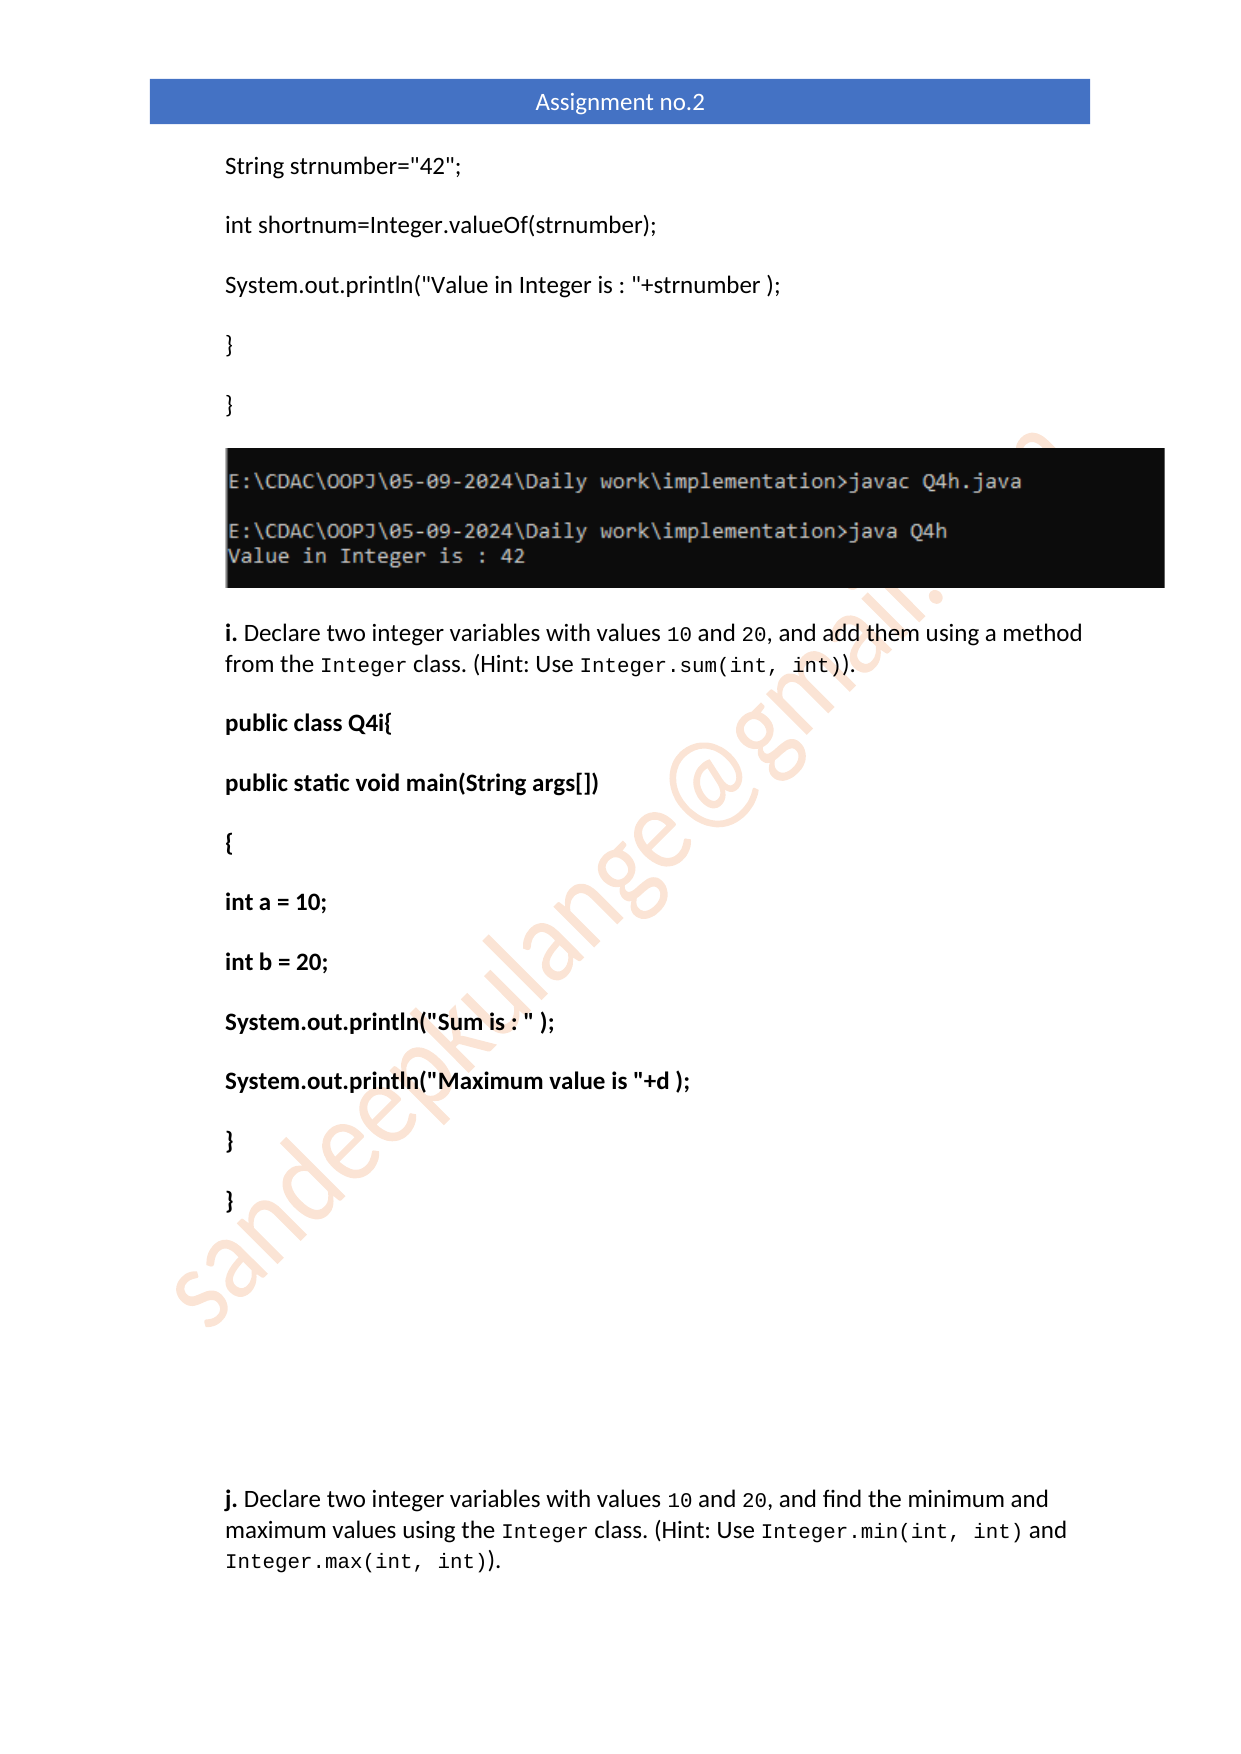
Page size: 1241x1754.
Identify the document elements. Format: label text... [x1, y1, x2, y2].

text System.out.println("Value in Integer is : "+strnumber ); [225, 269, 1090, 300]
text } [225, 1185, 1090, 1215]
text } [225, 389, 1090, 419]
text { [225, 827, 1090, 857]
text j. Declare two integer variables with values 10 and 20, and find the minimum and maximum values using the Integer class. (Hint: Use Integer.min(int, int) and Integer.max(int, int)). [225, 1483, 1090, 1575]
text int shortnum=Integer.valueOf(strnumber); [225, 210, 1090, 240]
text int a = 10; [225, 886, 1090, 917]
text } [225, 1125, 1090, 1156]
text } [225, 329, 1090, 359]
picture [225, 448, 1165, 588]
text int b = 20; [225, 946, 1090, 977]
text System.out.println("Sum is : " ); [225, 1006, 1090, 1036]
text System.out.println("Maximum value is "+d ); [225, 1066, 1090, 1096]
text public static void main(String args[]) [225, 767, 1090, 798]
text i. Declare two integer variables with values 10 and 20, and add them using a method from the Integer class. (Hint: Use Integer.sum(int, int)). [225, 617, 1090, 678]
text public class Q4i{ [225, 707, 1090, 738]
text String strnumber="42"; [225, 150, 1090, 181]
